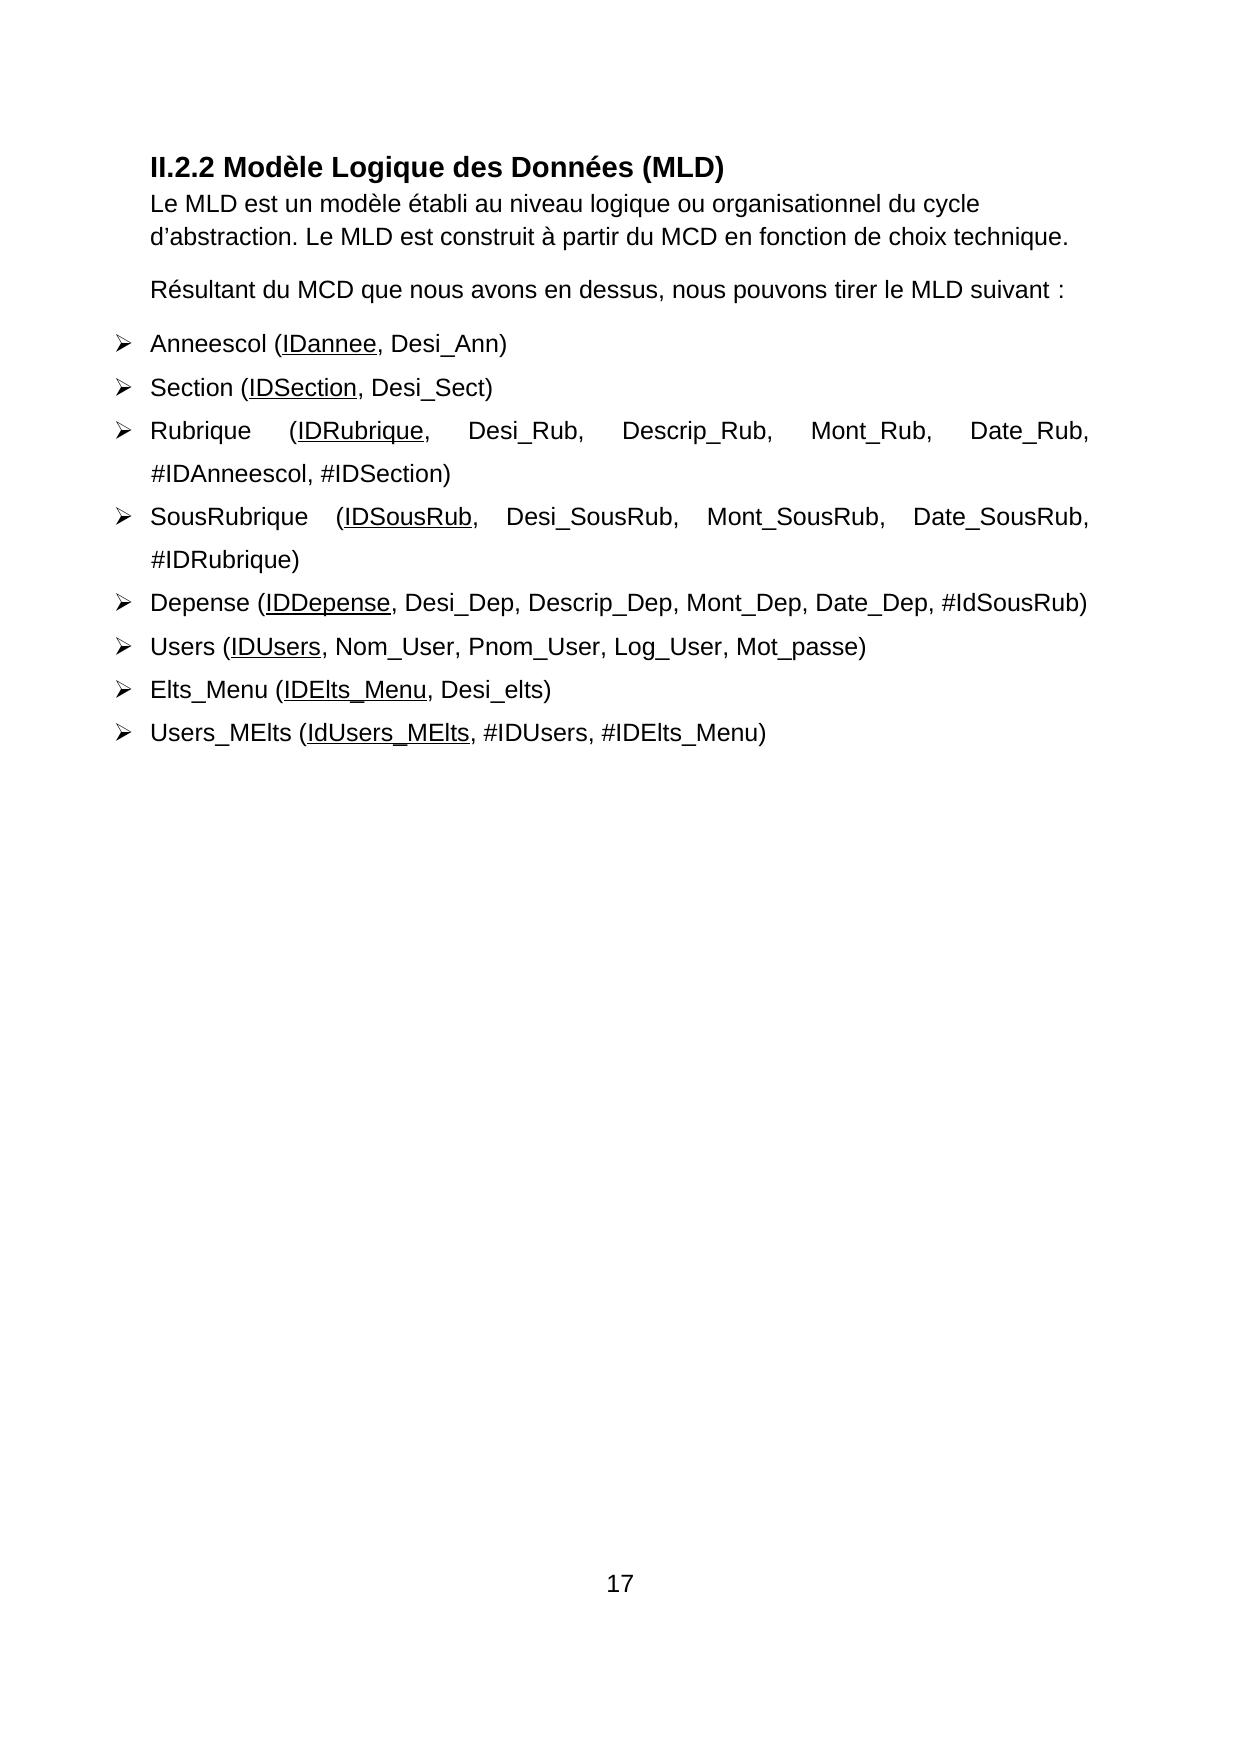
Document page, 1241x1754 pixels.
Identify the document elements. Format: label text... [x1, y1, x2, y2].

text Le MLD est un modèle établi au niveau logique ou organisationnel du cycle d’abstraction. Le MLD est construit à partir du MCD en fonction de choix technique. [150, 188, 1090, 250]
list Section (IDSection, Desi_Sect) [114, 372, 1090, 401]
list SousRubrique (IDSousRub, Desi_SousRub, Mont_SousRub, Date_SousRub, #IDRubrique) [114, 502, 1090, 574]
list Users (IDUsers, Nom_User, Pnom_User, Log_User, Mot_passe) [114, 632, 1090, 661]
list Users_MElts (IdUsers_MElts, #IDUsers, #IDElts_Menu) [114, 718, 1090, 747]
text Résultant du MCD que nous avons en dessus, nous pouvons tirer le MLD suivant : [150, 275, 1090, 304]
subtitle II.2.2 Modèle Logique des Données (MLD) [150, 150, 1090, 183]
list Depense (IDDepense, Desi_Dep, Descrip_Dep, Mont_Dep, Date_Dep, #IdSousRub) [114, 588, 1090, 617]
list Anneescol (IDannee, Desi_Ann) [114, 329, 1090, 358]
list Elts_Menu (IDElts_Menu, Desi_elts) [114, 675, 1090, 704]
list Rubrique (IDRubrique, Desi_Rub, Descrip_Rub, Mont_Rub, Date_Rub, #IDAnneescol, #IDSection) [114, 416, 1090, 488]
